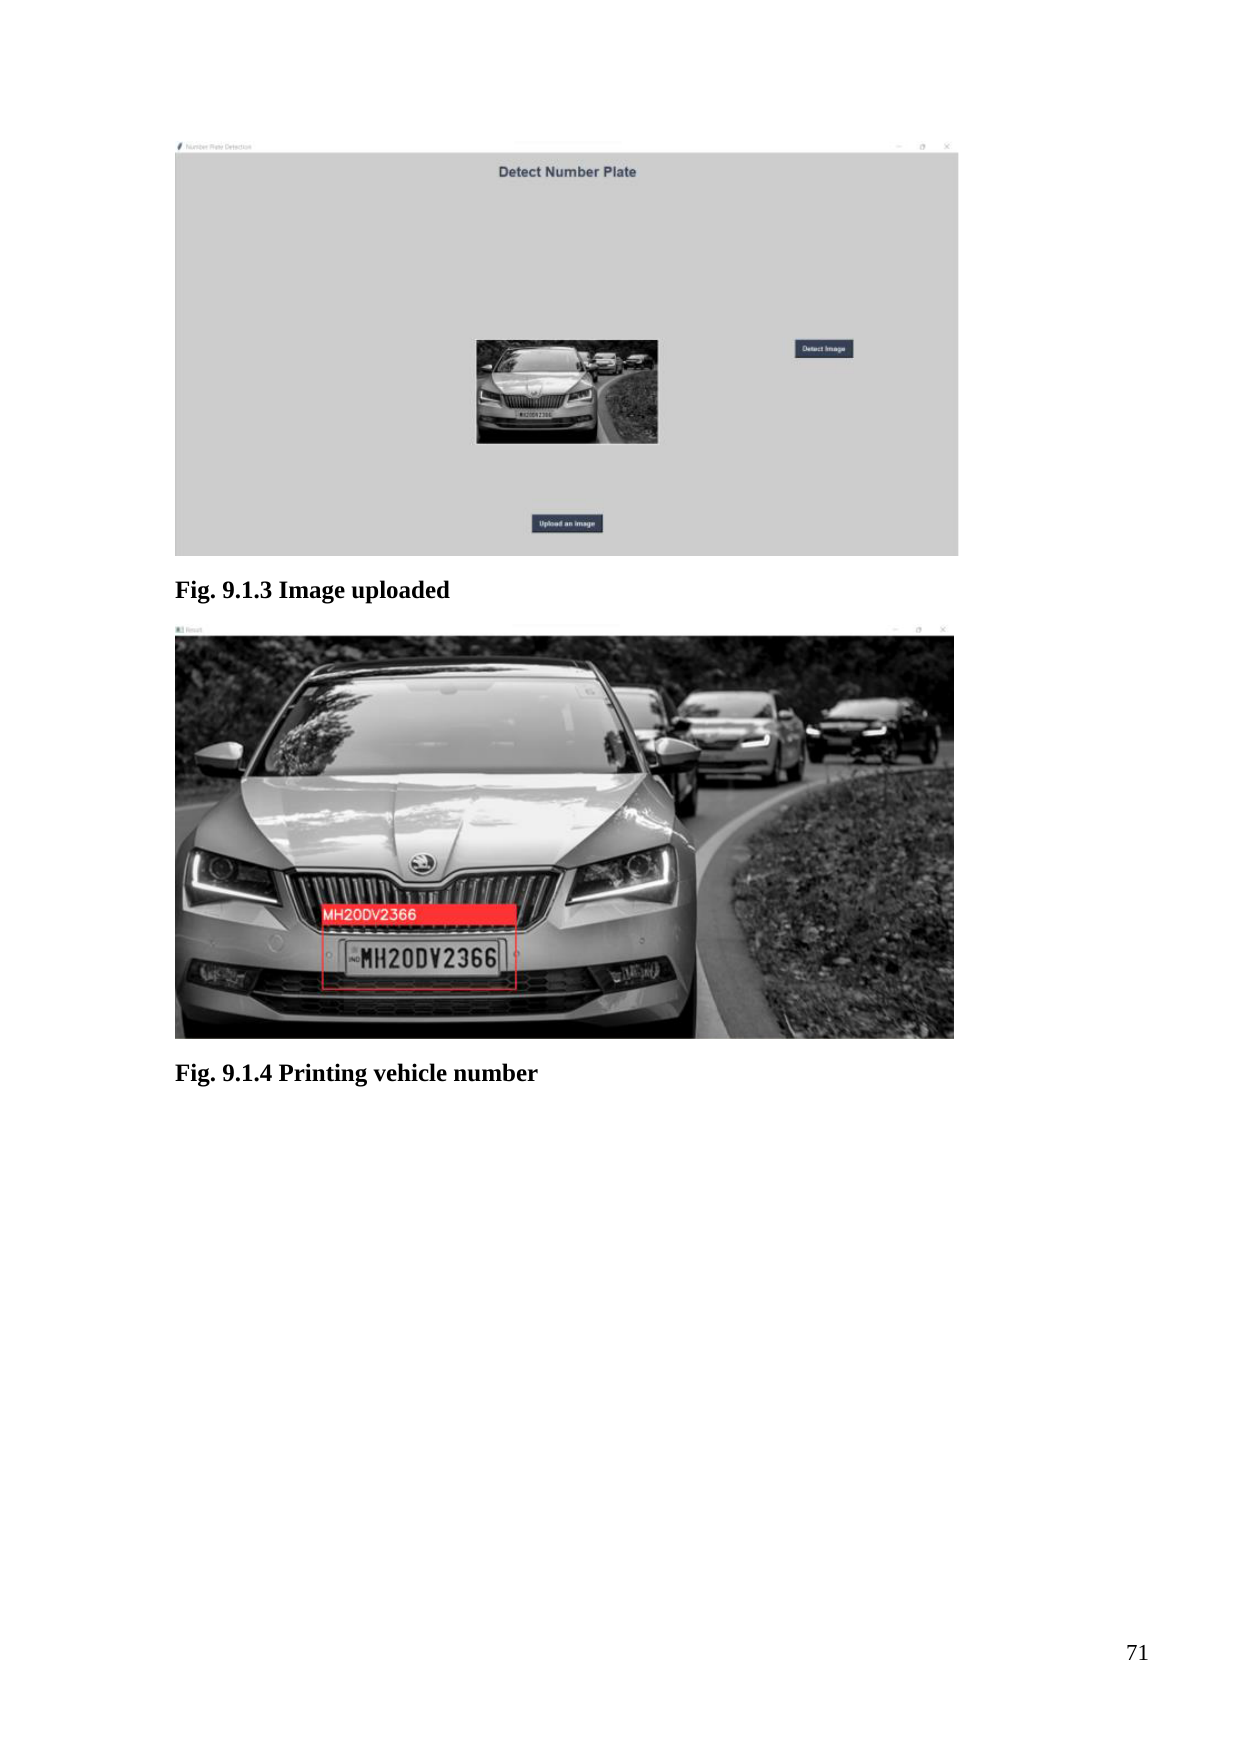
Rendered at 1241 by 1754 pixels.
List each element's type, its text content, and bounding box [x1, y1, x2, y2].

text Fig. 9.1.4 Printing vehicle number [175, 1058, 1152, 1087]
text Fig. 9.1.3 Image uploaded [175, 576, 1152, 604]
